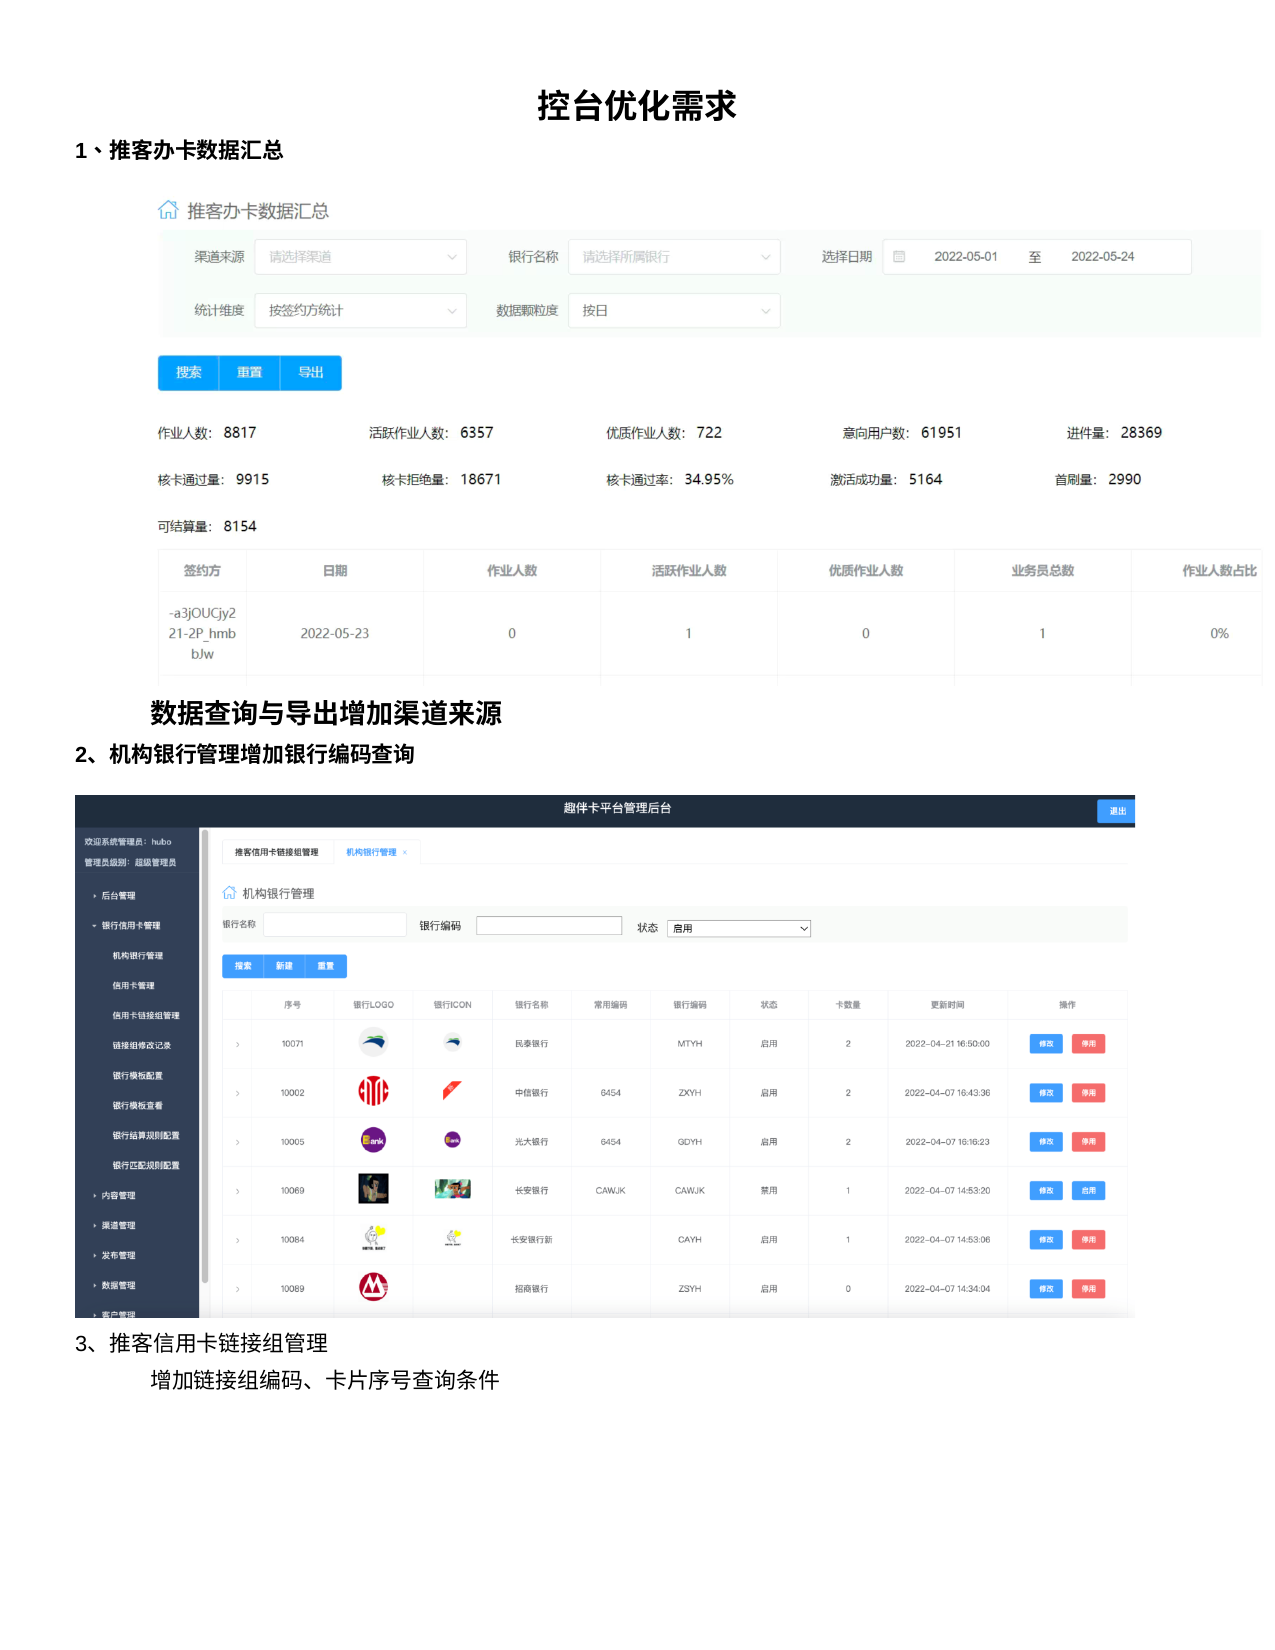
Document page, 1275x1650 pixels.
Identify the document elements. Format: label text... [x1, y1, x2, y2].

subtitle 增加链接组编码、卡片序号查询条件 [75, 1368, 1200, 1393]
picture [75, 795, 1136, 1318]
subtitle 2、机构银行管理增加银行编码查询 [75, 741, 1200, 767]
subtitle 数据查询与导出增加渠道来源 [75, 698, 1200, 729]
subtitle 推客办卡数据汇总 [75, 138, 1200, 164]
subtitle 控台优化需求 [75, 87, 1200, 126]
picture [150, 176, 1274, 686]
